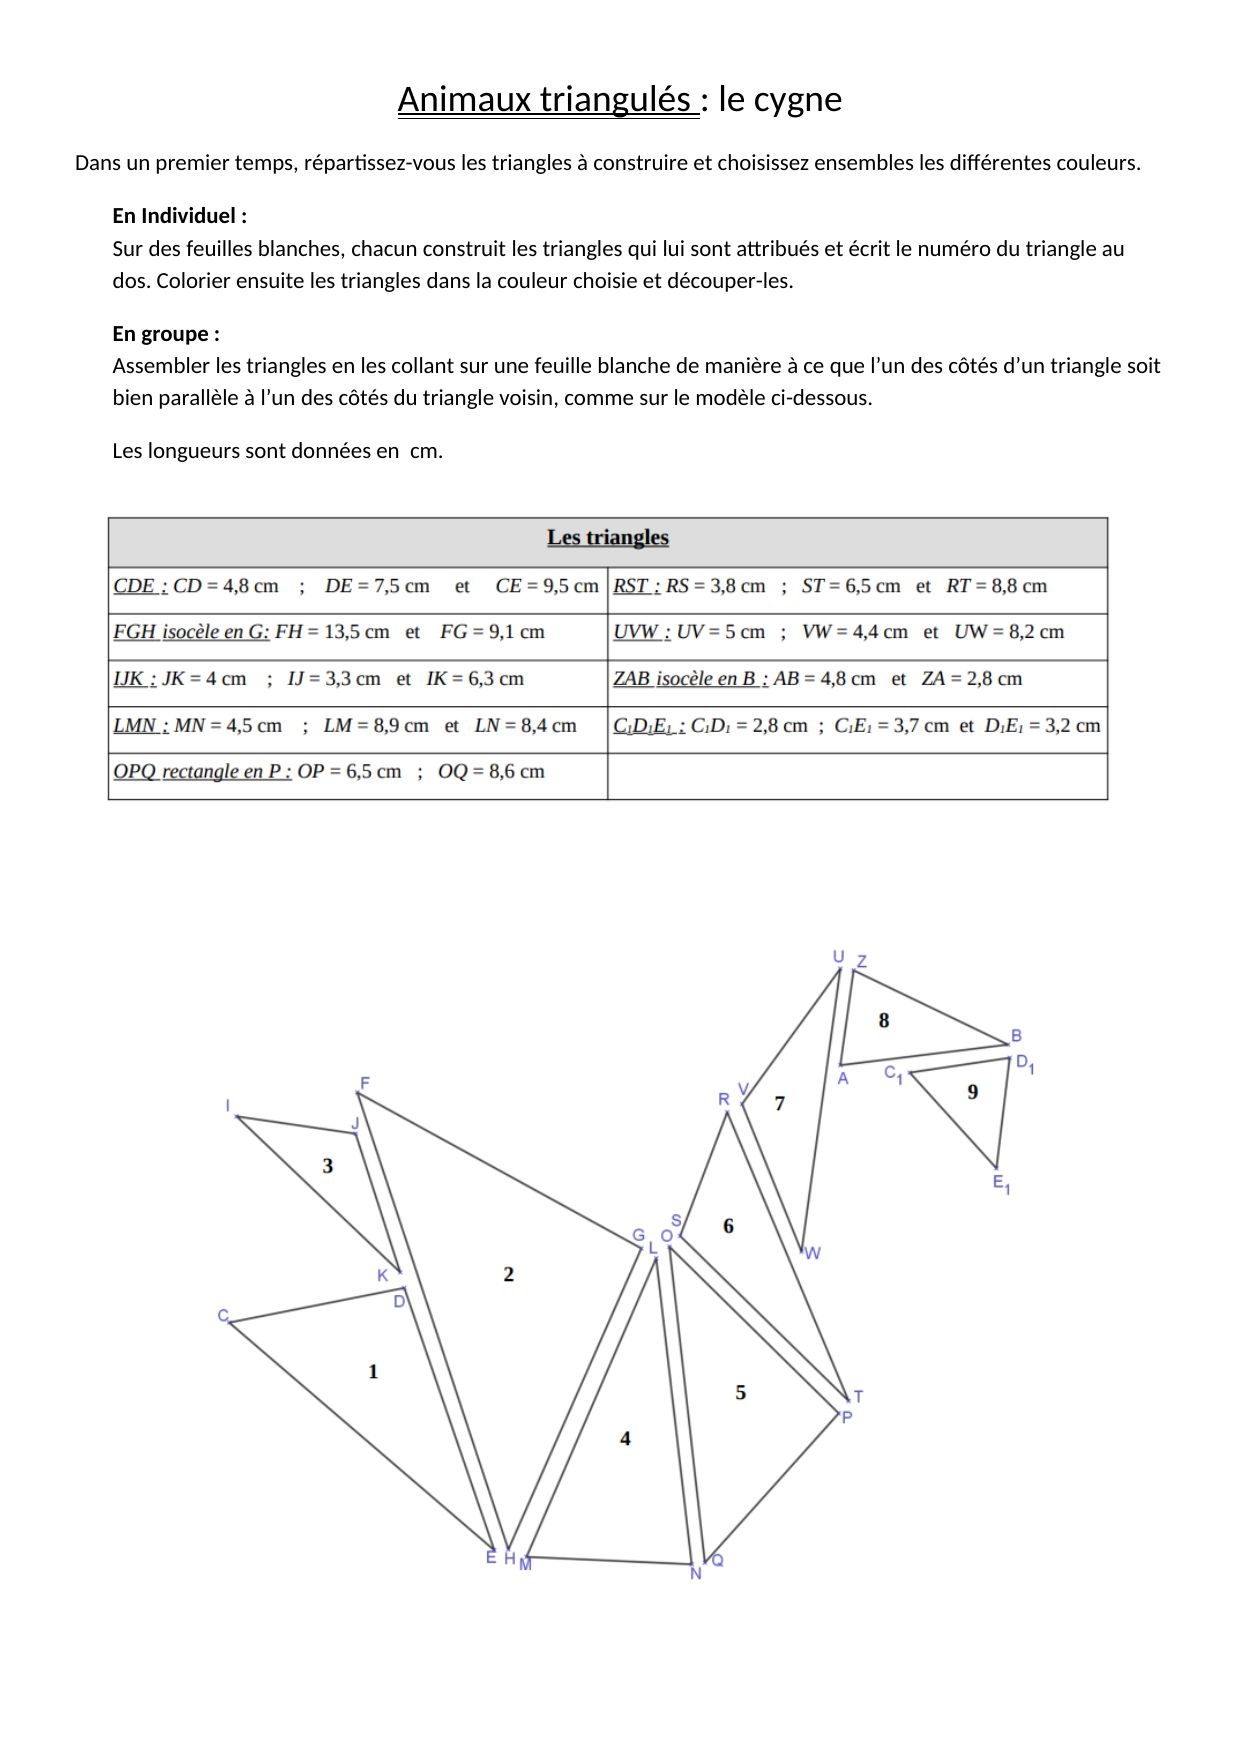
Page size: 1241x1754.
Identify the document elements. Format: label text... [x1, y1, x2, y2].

text Animaux triangulés : le cygne [75, 75, 1165, 121]
text Dans un premier temps, répartissez-vous les triangles à construire et choisissez ensembles les différentes couleurs. [75, 148, 1165, 177]
text En Individuel : Sur des feuilles blanches, chacun construit les triangles qui lui sont attribués et écrit le numéro du triangle au dos. Colorier ensuite les triangles dans la couleur choisie et découper-les. [112, 202, 1165, 294]
text En groupe : Assembler les triangles en les collant sur une feuille blanche de manière à ce que l’un des côtés d’un triangle soit bien parallèle à l’un des côtés du triangle voisin, comme sur le modèle ci-dessous. [112, 319, 1165, 411]
text Les longueurs sont données en cm. [112, 436, 1165, 464]
